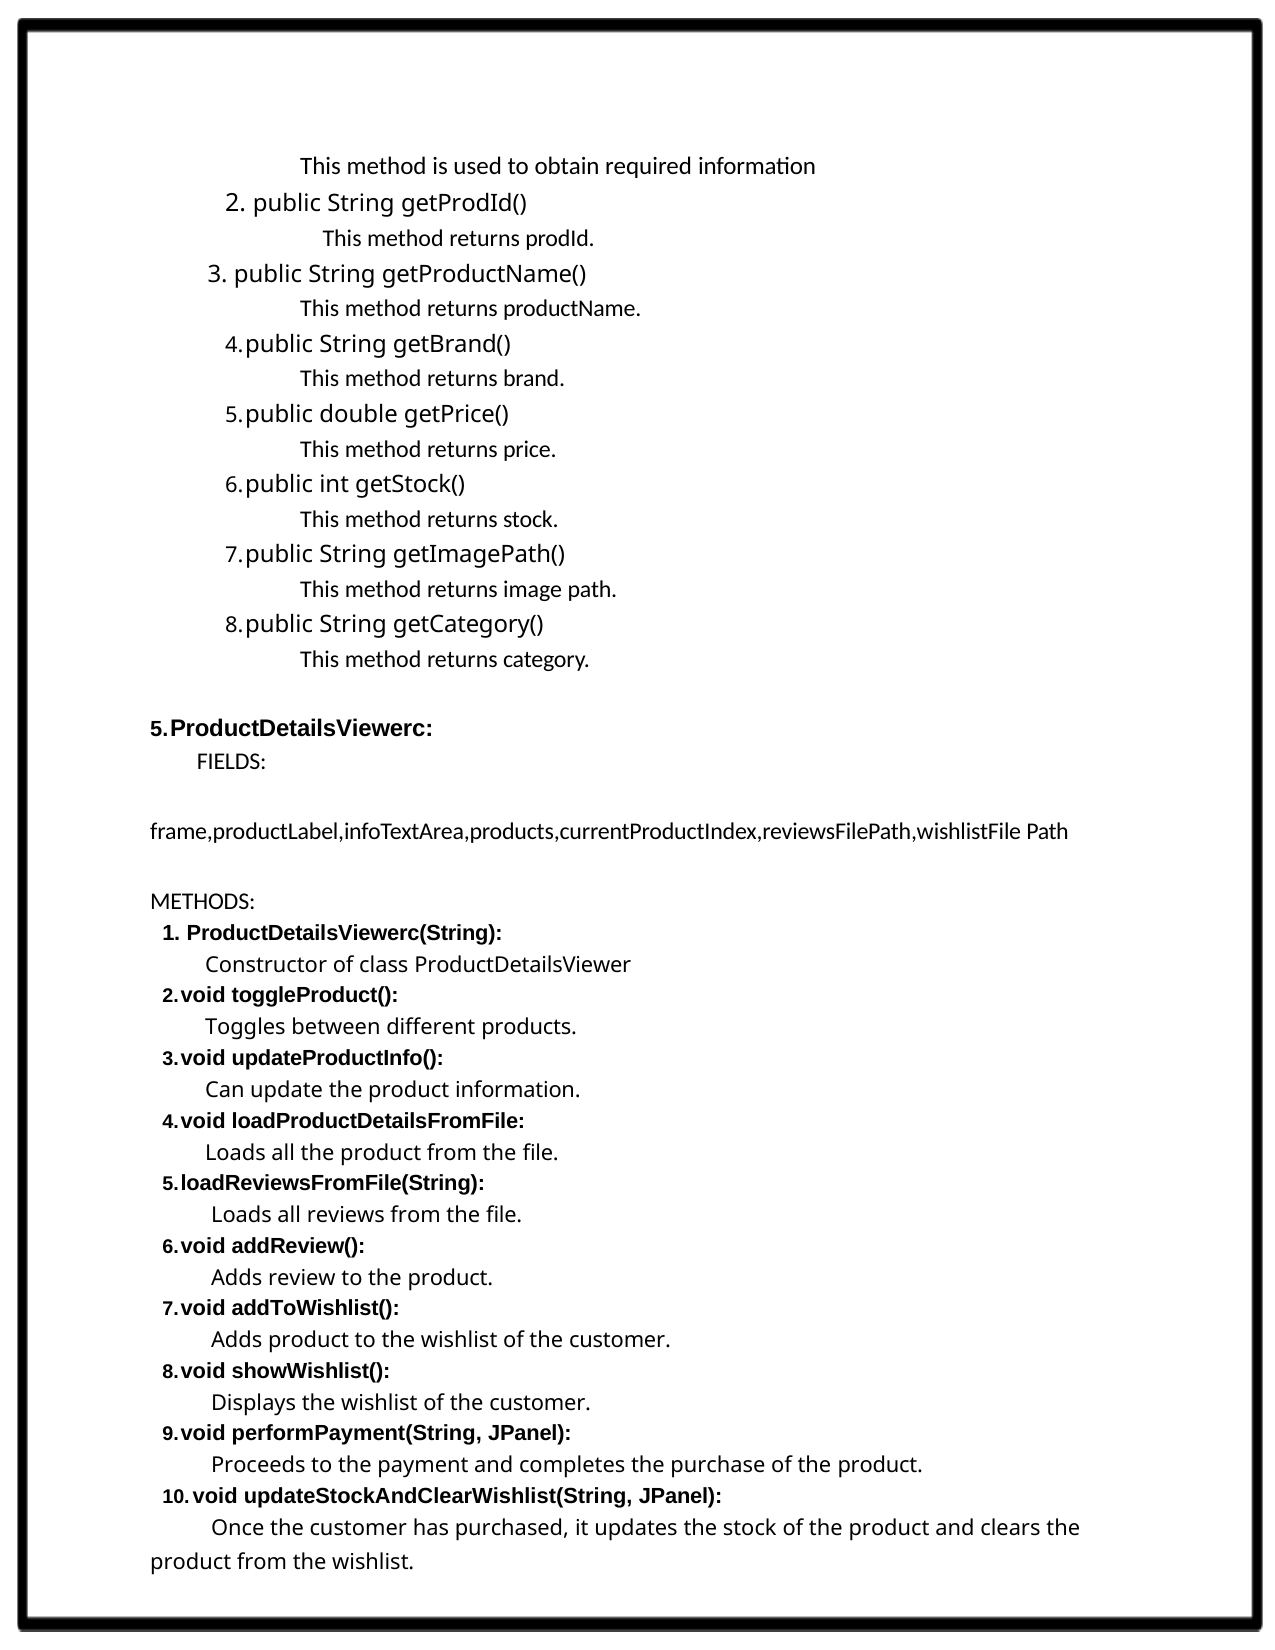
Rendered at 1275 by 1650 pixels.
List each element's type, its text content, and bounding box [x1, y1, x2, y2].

list void updateStockAndClearWishlist(String, JPanel): [162, 1483, 1164, 1508]
text This method returns image path. [300, 574, 1164, 603]
text Loads all reviews from the file. [211, 1199, 1164, 1229]
list void loadProductDetailsFromFile: [162, 1107, 1164, 1133]
picture [17, 18, 1263, 1632]
text This method returns price. [300, 434, 1164, 463]
list public String getImagePath() [225, 537, 1164, 570]
list void addReview(): [162, 1232, 1164, 1258]
list void updateProductInfo(): [162, 1045, 1164, 1070]
text Displays the wishlist of the customer. [211, 1387, 1164, 1416]
text This method returns brand. [300, 363, 1164, 393]
text FIELDS: [197, 746, 1164, 775]
text Can update the product information. [205, 1074, 1164, 1104]
list void toggleProduct(): [162, 982, 1164, 1008]
text Once the customer has purchased, it updates the stock of the product and clears the product from the wishlist. [150, 1512, 1124, 1576]
list loadReviewsFromFile(String): [162, 1170, 1164, 1195]
list public String getProductName() [139, 257, 586, 289]
list void performPayment(String, JPanel): [162, 1420, 1164, 1445]
text Loads all the product from the file. [205, 1136, 1164, 1166]
text This method returns category. [300, 644, 1164, 673]
list void showWishlist(): [162, 1358, 1164, 1383]
list ProductDetailsViewerc: [150, 714, 1164, 742]
list public double getPrice() [225, 397, 1164, 429]
text Adds review to the product. [211, 1262, 1164, 1291]
text This method returns prodId. [139, 223, 594, 252]
list public String getBrand() [225, 327, 1164, 359]
list void addToWishlist(): [162, 1295, 1164, 1320]
list public String getCategory() [225, 607, 1164, 640]
text Proceeds to the payment and completes the purchase of the product. [211, 1449, 1164, 1479]
text frame,productLabel,infoTextArea,products,currentProductIndex,reviewsFilePath,wishlistFile Path [150, 816, 1112, 845]
text This method returns productName. [300, 293, 1164, 323]
text Toggles between different products. [205, 1011, 1164, 1041]
text Constructor of class ProductDetailsViewer [205, 949, 1164, 978]
text This method returns stock. [300, 504, 1164, 533]
text This method is used to obtain required information [300, 150, 1164, 181]
list public String getProdId() [225, 185, 1164, 219]
list public int getStock() [225, 467, 1164, 499]
text METHODS: [150, 886, 1164, 916]
list ProductDetailsViewerc(String): [162, 920, 1164, 945]
text Adds product to the wishlist of the customer. [211, 1324, 1164, 1354]
